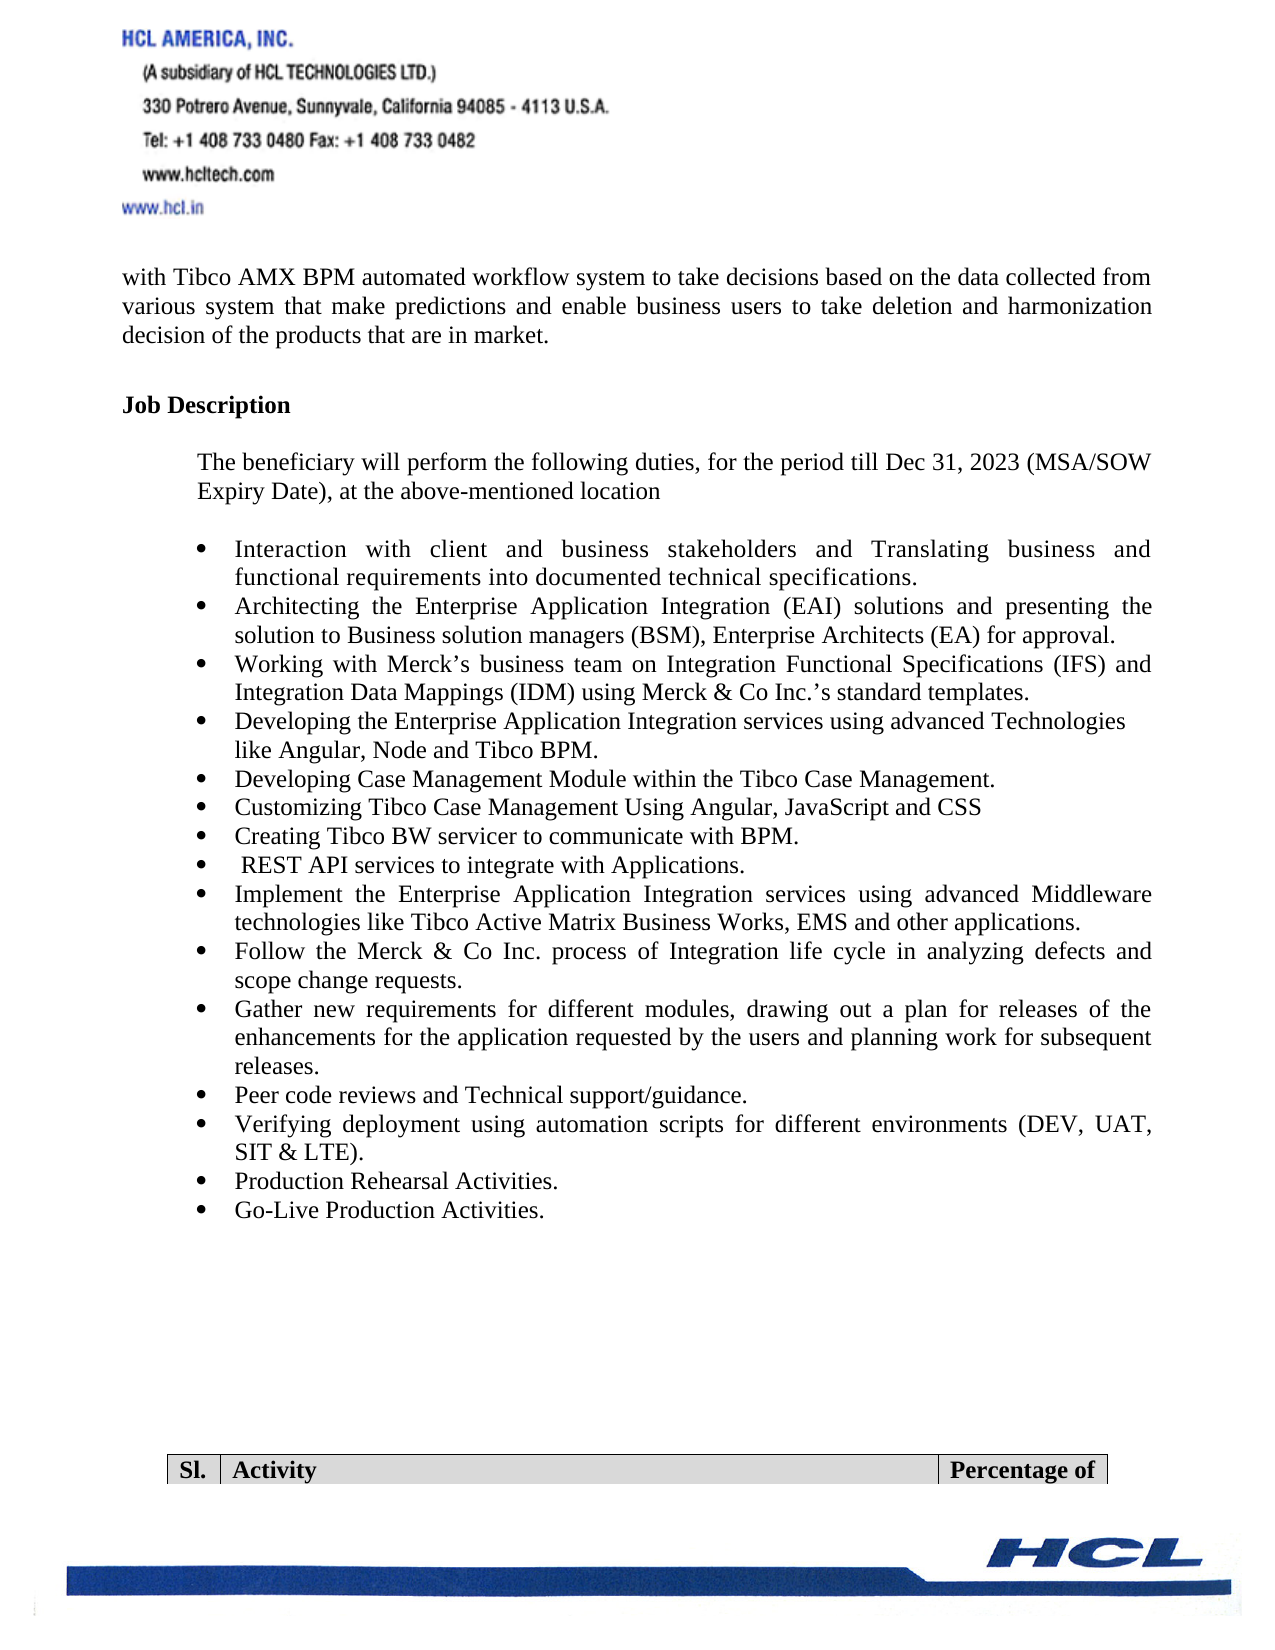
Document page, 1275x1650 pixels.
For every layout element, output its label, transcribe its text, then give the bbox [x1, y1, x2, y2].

list Architecting the Enterprise Application Integration (EAI) solutions and presenting the solution to Business solution managers (BSM), Enterprise Architects (EA) for approval. [197, 591, 1153, 649]
list Developing Case Management Module within the Tibco Case Management. [197, 764, 1153, 792]
text Job Description [122, 390, 1153, 419]
list Implement the Enterprise Application Integration services using advanced Middleware technologies like Tibco Active Matrix Business Works, EMS and other applications. [197, 879, 1153, 936]
list Go-Live Production Activities. [197, 1195, 1153, 1224]
list Interaction with client and business stakeholders and Translating business and functional requirements into documented technical specifications. [197, 534, 1153, 591]
list Peer code reviews and Technical support/guidance. [197, 1080, 1153, 1109]
list Developing the Enterprise Application Integration services using advanced Technologies like Angular, Node and Tibco BPM. [197, 706, 1153, 764]
list Customizing Tibco Case Management Using Angular, JavaScript and CSS [197, 792, 1153, 821]
table_header Percentage of time spent [939, 1455, 1107, 1484]
list Working with Merck’s business team on Integration Functional Specifications (IFS) and Integration Data Mappings (IDM) using Merck & Co Inc.’s standard templates. [197, 649, 1153, 706]
list REST API services to integrate with Applications. [197, 850, 1153, 879]
picture [121, 28, 611, 219]
list The beneficiary will perform the following duties, for the period till Dec 31, 2023 (MSA/SOW Expiry Date), at the above-mentioned location [197, 447, 1153, 505]
list Gather new requirements for different modules, drawing out a plan for releases of the enhancements for the application requested by the users and planning work for subsequent releases. [197, 994, 1153, 1080]
list Verifying deployment using automation scripts for different environments (DEV, UAT, SIT & LTE). [197, 1109, 1153, 1166]
list Production Rehearsal Activities. [197, 1166, 1153, 1195]
table_header Activity [221, 1455, 938, 1484]
list Creating Tibco BW servicer to communicate with BPM. [197, 821, 1153, 850]
picture [33, 1533, 1242, 1616]
list Follow the Merck & Co Inc. process of Integration life cycle in analyzing defects and scope change requests. [197, 936, 1153, 994]
table_header Sl. No [168, 1455, 220, 1484]
